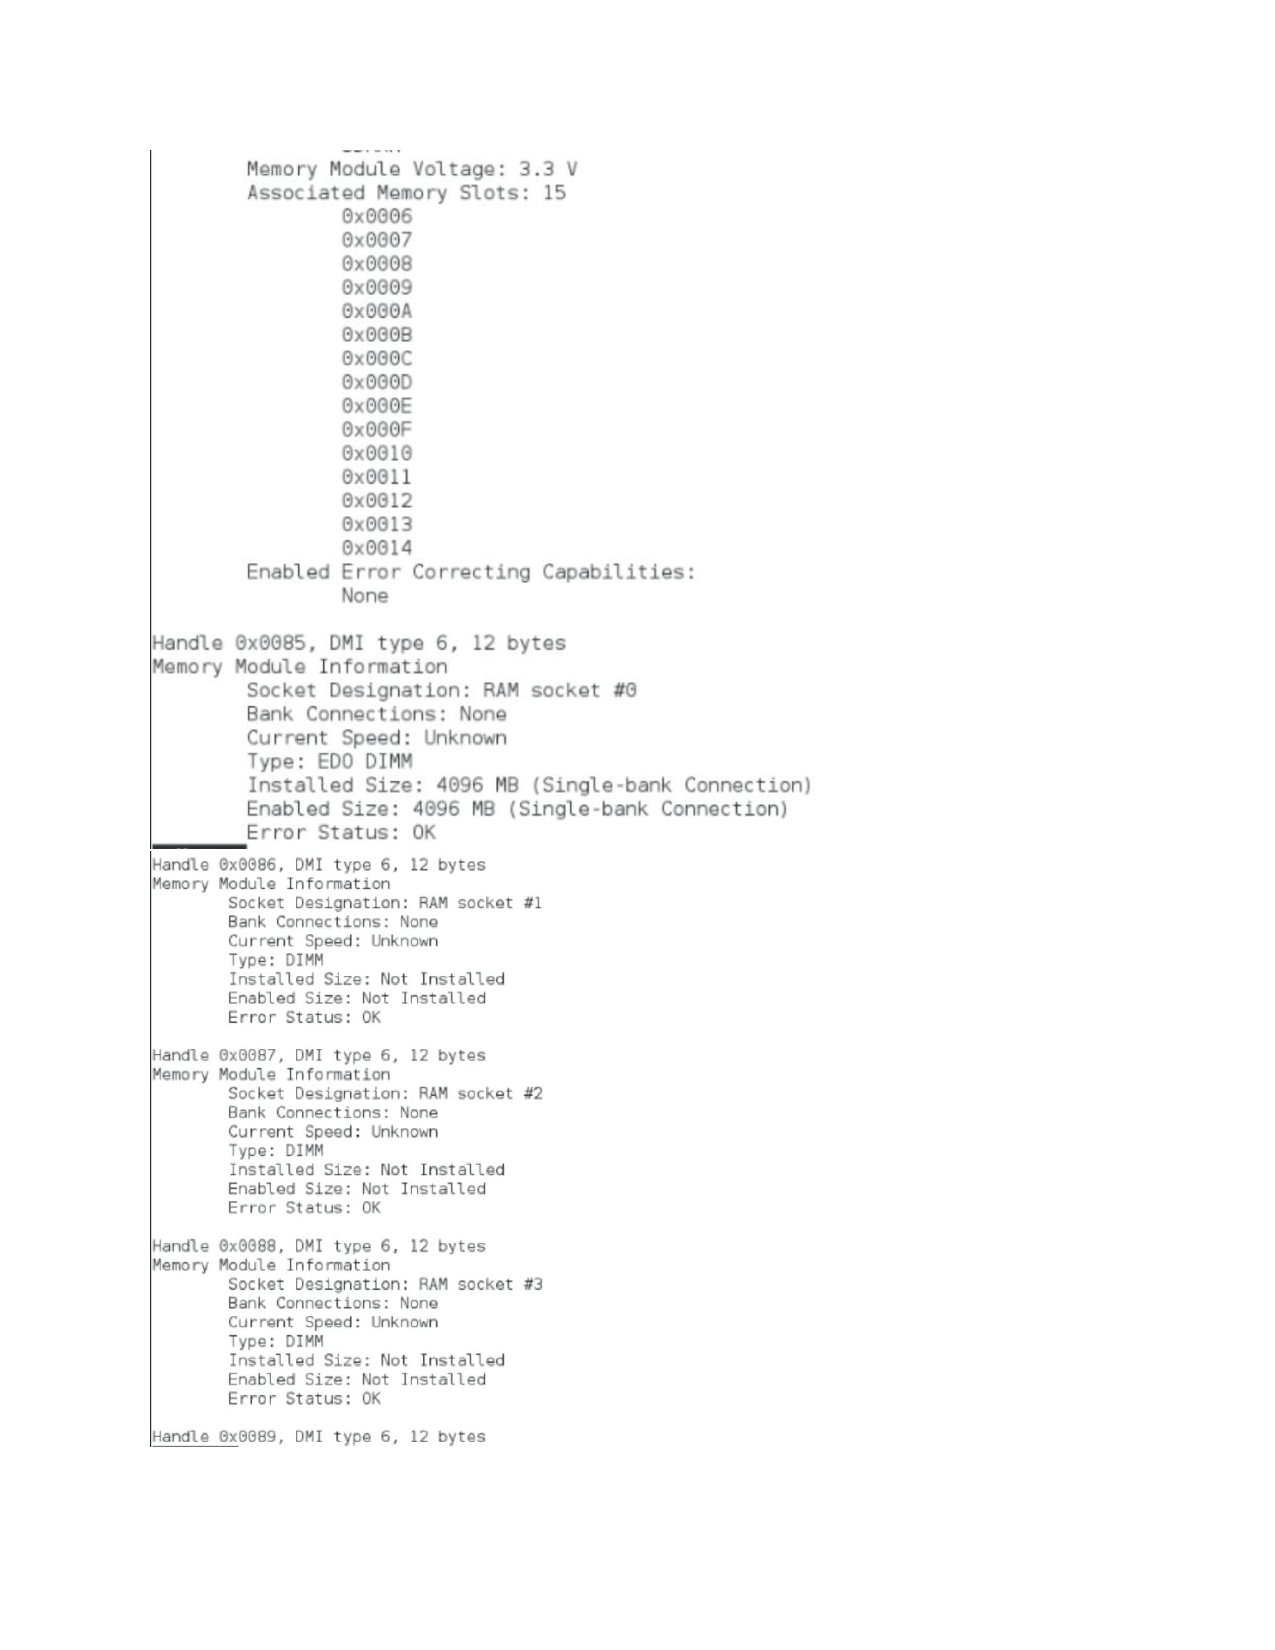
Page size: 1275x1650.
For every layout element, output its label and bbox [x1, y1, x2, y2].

picture [150, 851, 721, 1447]
picture [150, 150, 889, 849]
